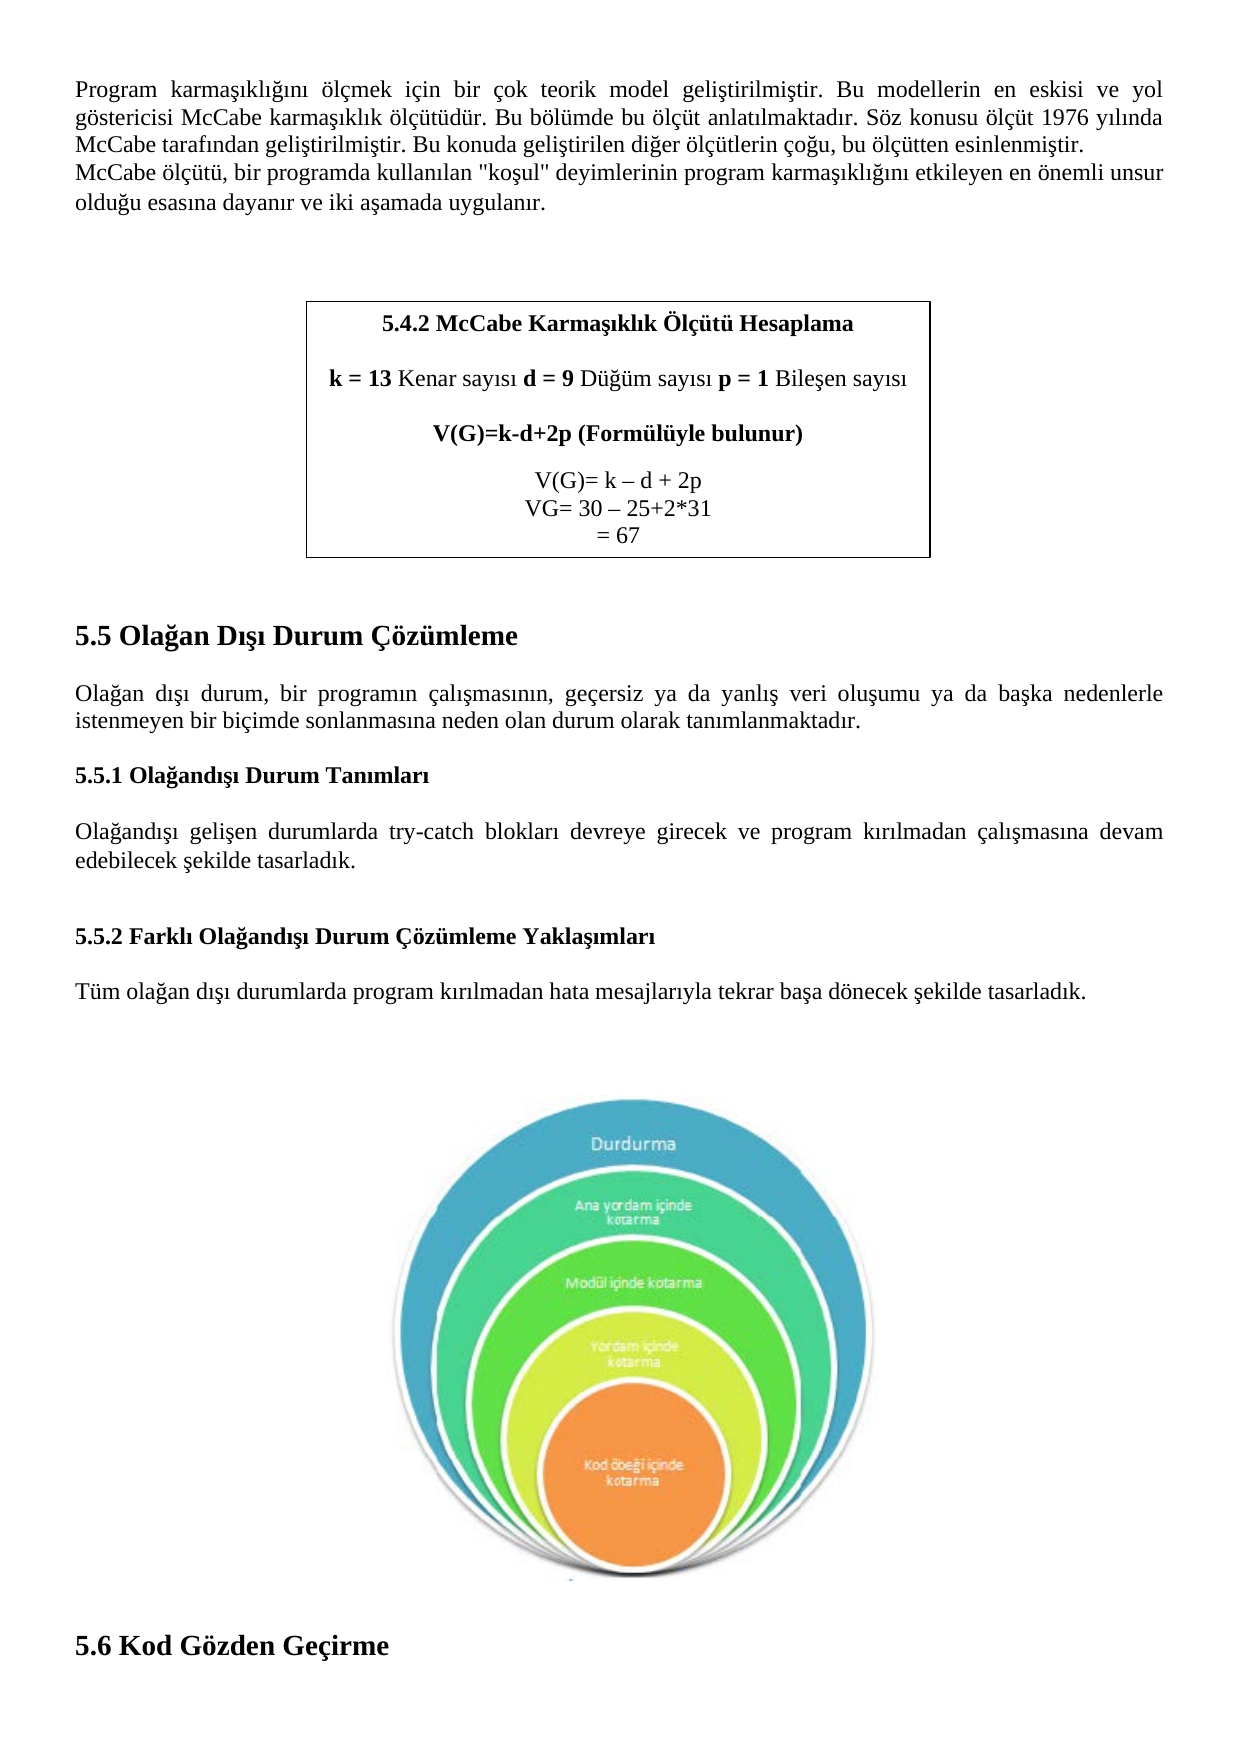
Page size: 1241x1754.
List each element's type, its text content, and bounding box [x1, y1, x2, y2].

text Tüm olağan dışı durumlarda program kırılmadan hata mesajlarıyla tekrar başa dönecek şekilde tasarladık. [75, 977, 1165, 1004]
text McCabe ölçütü, bir programda kullanılan "koşul" deyimlerinin program karmaşıklığını etkileyen en önemli unsur olduğu esasına dayanır ve iki aşamada uygulanır. [75, 158, 1165, 215]
text 5.5.2 Farklı Olağandışı Durum Çözümleme Yaklaşımları [75, 922, 1165, 949]
text 5.6 Kod Gözden Geçirme [75, 1628, 1165, 1661]
text Program karmaşıklığını ölçmek için bir çok teorik model geliştirilmiştir. Bu modellerin en eskisi ve yol göstericisi McCabe karmaşıklık ölçütüdür. Bu bölümde bu ölçüt anlatılmaktadır. Söz konusu ölçüt 1976 yılında McCabe tarafından geliştirilmiştir. Bu konuda geliştirilen diğer ölçütlerin çoğu, bu ölçütten esinlenmiştir. [75, 75, 1165, 158]
text Olağandışı gelişen durumlarda try-catch blokları devreye girecek ve program kırılmadan çalışmasına devam edebilecek şekilde tasarladık. [75, 817, 1165, 874]
picture [347, 1095, 893, 1581]
text 5.5 Olağan Dışı Durum Çözümleme [75, 618, 1165, 651]
text Olağan dışı durum, bir programın çalışmasının, geçersiz ya da yanlış veri oluşumu ya da başka nedenlerle istenmeyen bir biçimde sonlanmasına neden olan durum olarak tanımlanmaktadır. [75, 679, 1165, 734]
text 5.5.1 Olağandışı Durum Tanımları [75, 762, 1165, 789]
